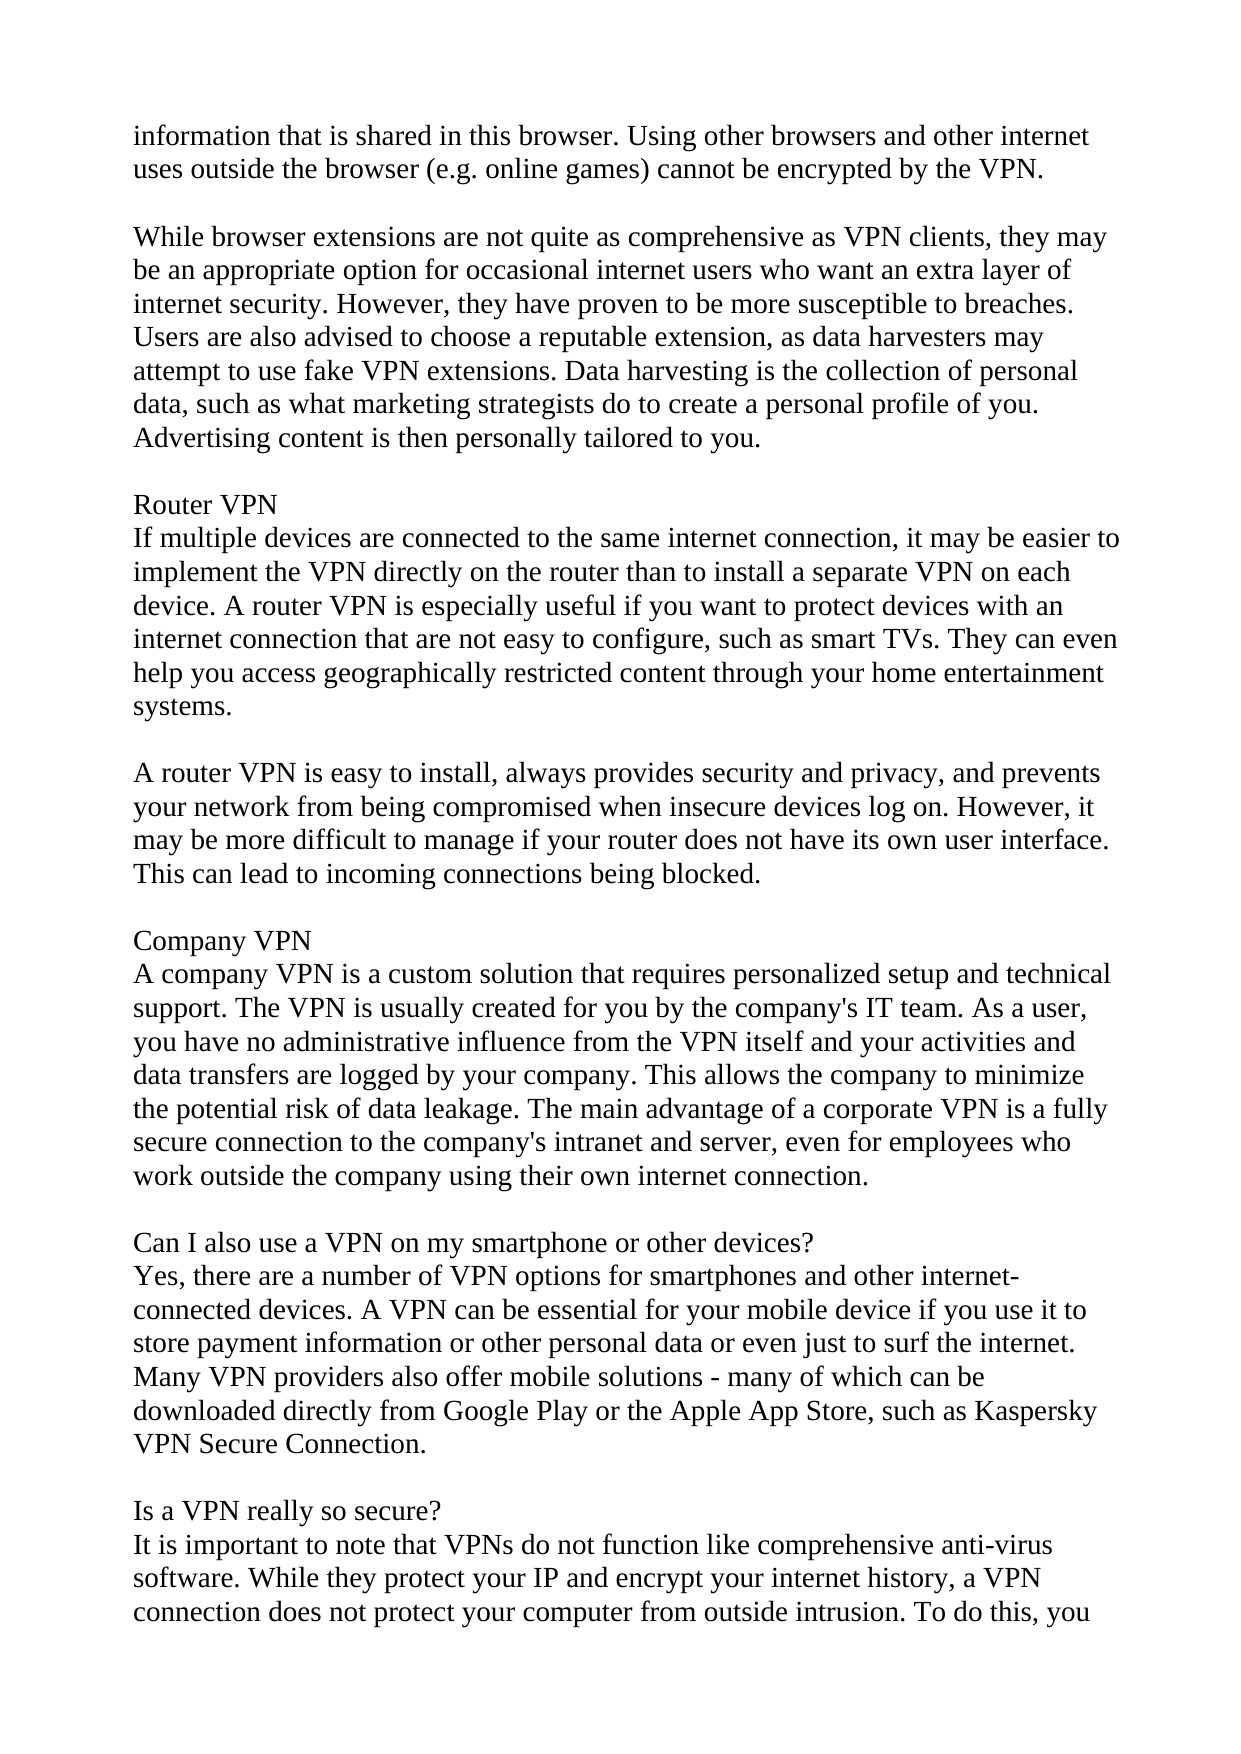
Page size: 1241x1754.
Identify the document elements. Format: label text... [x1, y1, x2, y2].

list A router VPN is easy to install, always provides security and privacy, and prevents your network from being compromised when insecure devices log on. However, it may be more difficult to manage if your router does not have its own user interface. This can lead to incoming connections being blocked. [133, 755, 1122, 889]
list Can I also use a VPN on my smartphone or other devices? [133, 1225, 1122, 1258]
list Company VPN [133, 923, 1122, 957]
list While browser extensions are not quite as comprehensive as VPN clients, they may be an appropriate option for occasional internet users who want an extra layer of internet security. However, they have proven to be more susceptible to breaches. Users are also advised to choose a reputable extension, as data harvesters may attempt to use fake VPN extensions. Data harvesting is the collection of personal data, such as what marketing strategists do to create a personal profile of you. Advertising content is then personally tailored to you. [133, 219, 1122, 453]
list A company VPN is a custom solution that requires personalized setup and technical support. The VPN is usually created for you by the company's IT team. As a user, you have no administrative influence from the VPN itself and your activities and data transfers are logged by your company. This allows the company to minimize the potential risk of data leakage. The main advantage of a corporate VPN is a fully secure connection to the company's intranet and server, even for employees who work outside the company using their own internet connection. [133, 957, 1122, 1191]
list If multiple devices are connected to the same internet connection, it may be easier to implement the VPN directly on the router than to install a separate VPN on each device. A router VPN is especially useful if you want to protect devices with an internet connection that are not easy to configure, such as smart TVs. They can even help you access geographically restricted content through your home entertainment systems. [133, 521, 1122, 722]
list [133, 118, 1122, 185]
list Router VPN [133, 487, 1122, 521]
list Yes, there are a number of VPN options for smartphones and other internet-connected devices. A VPN can be essential for your mobile device if you use it to store payment information or other personal data or even just to surf the internet. Many VPN providers also offer mobile solutions - many of which can be downloaded directly from Google Play or the Apple App Store, such as Kaspersky VPN Secure Connection. [133, 1258, 1122, 1460]
list Is a VPN really so secure? [133, 1493, 1122, 1527]
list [133, 1527, 1122, 1627]
